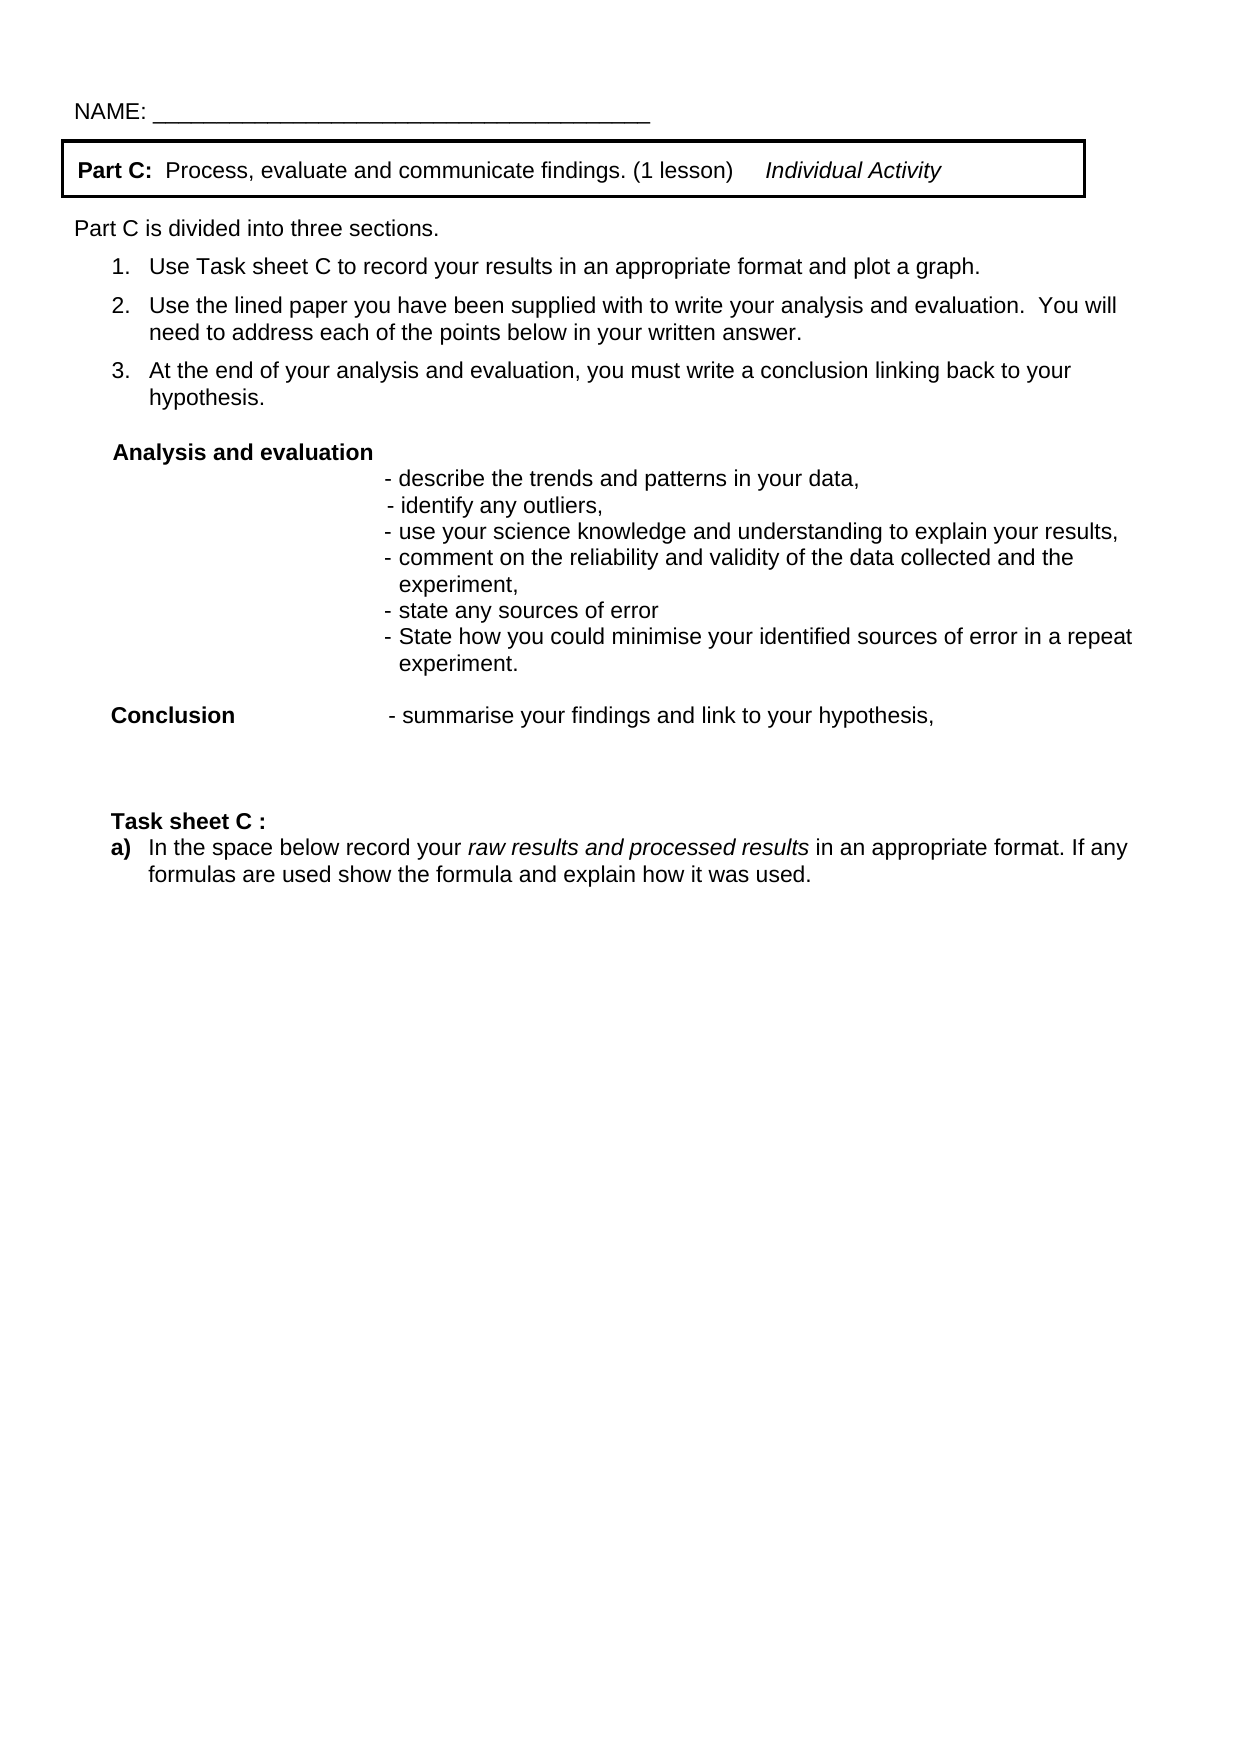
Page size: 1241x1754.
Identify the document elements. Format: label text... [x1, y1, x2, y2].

title At the end of your analysis and evaluation, you must write a conclusion linking back to your hypothesis. [111, 357, 1152, 410]
list In the space below record your raw results and processed results in an appropriate format. If any formulas are used show the formula and explain how it was used. [111, 834, 1152, 887]
list Task sheet C : [111, 808, 1152, 834]
list - describe the trends and patterns in your data, [112, 465, 1152, 492]
list Conclusion - summarise your findings and link to your hypothesis, [111, 702, 1152, 729]
list Analysis and evaluation [112, 439, 1152, 465]
title Use the lined paper you have been supplied with to write your analysis and evaluation. You will need to address each of the points below in your written answer. [111, 292, 1152, 345]
title Part C is divided into three sections. [74, 214, 1152, 241]
list comment on the reliability and validity of the data collected and the experiment, [384, 544, 1152, 597]
list use your science knowledge and understanding to explain your results, [384, 518, 1152, 544]
list State how you could minimise your identified sources of error in a repeat experiment. [384, 623, 1152, 676]
title Use Task sheet C to record your results in an appropriate format and plot a graph. [111, 253, 1152, 280]
list state any sources of error [384, 597, 1152, 623]
list - identify any outliers, [74, 492, 1152, 518]
title NAME: _______________________________________ [74, 98, 1152, 124]
